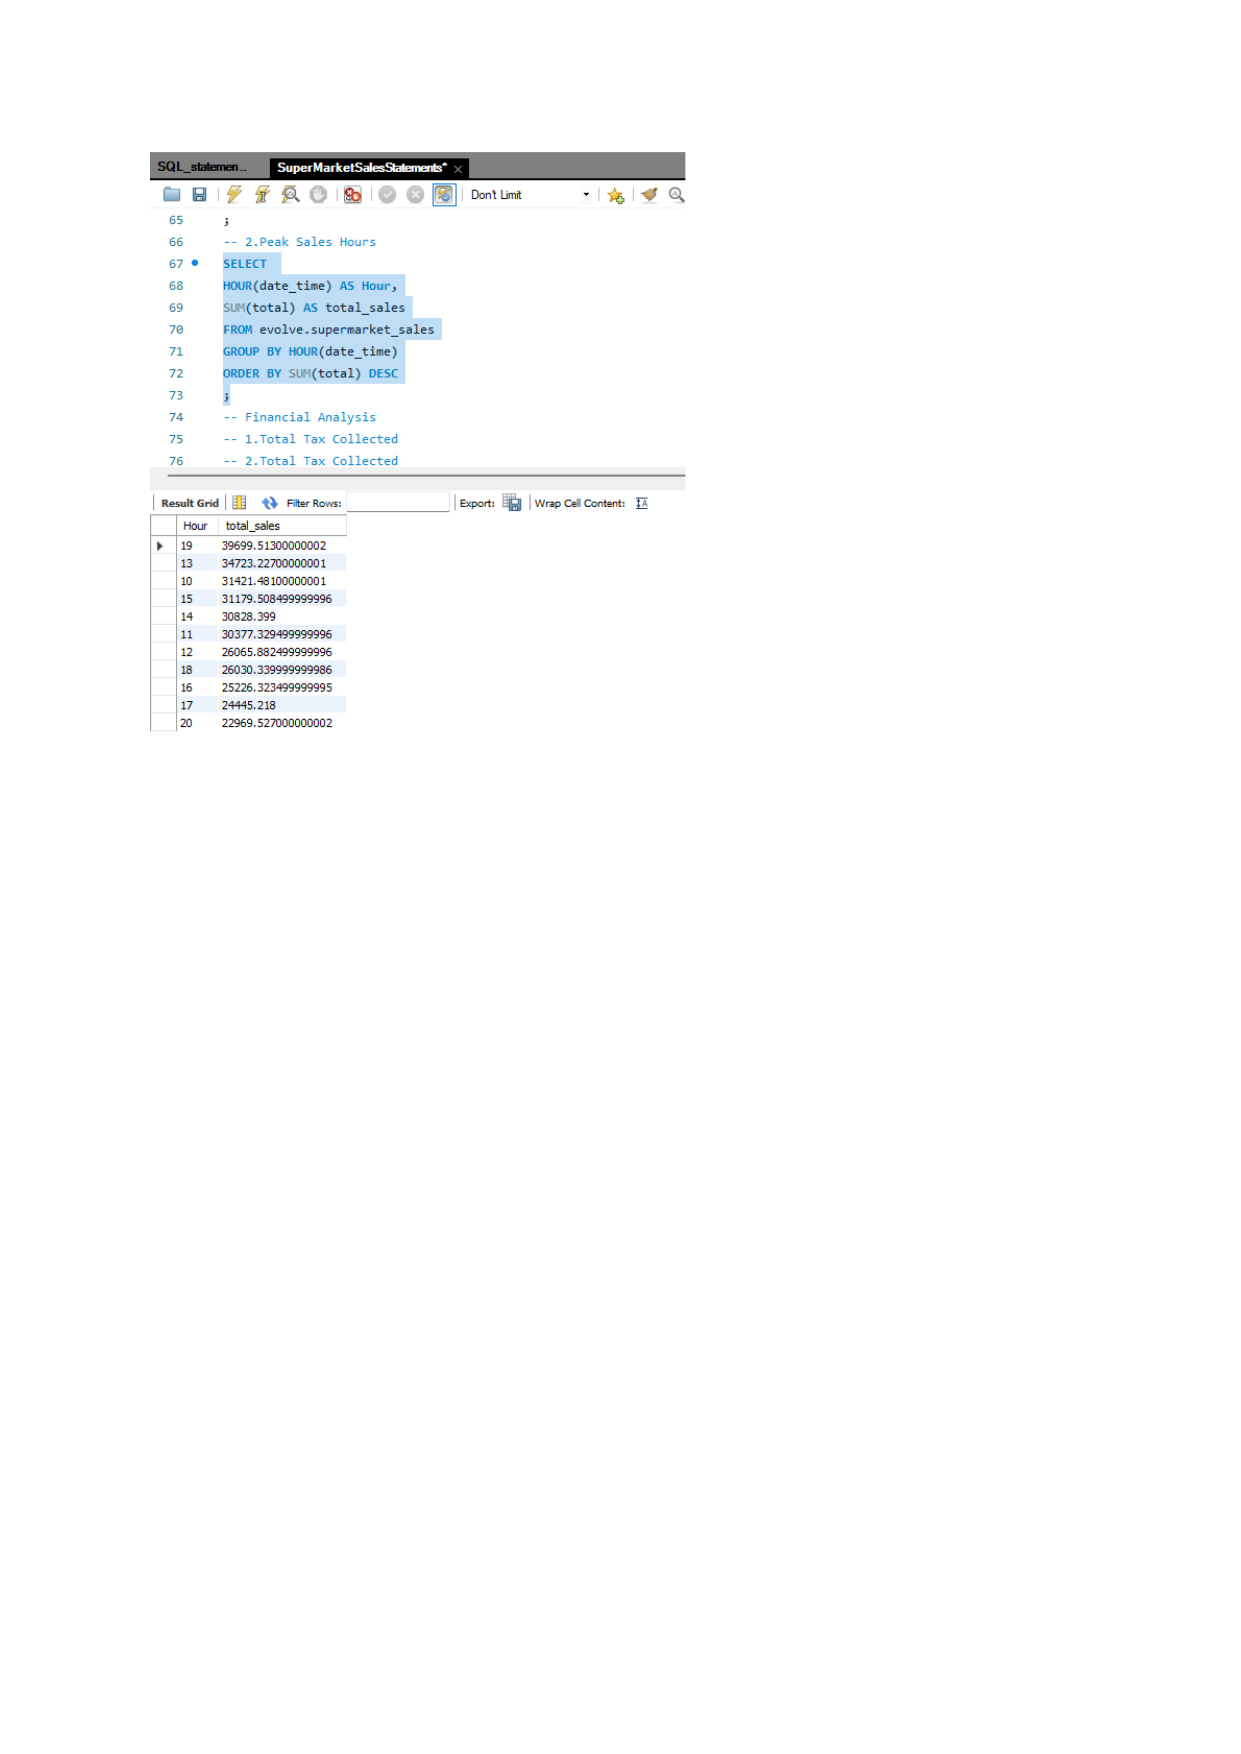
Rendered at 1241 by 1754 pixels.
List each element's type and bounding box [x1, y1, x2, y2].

picture [150, 150, 686, 748]
